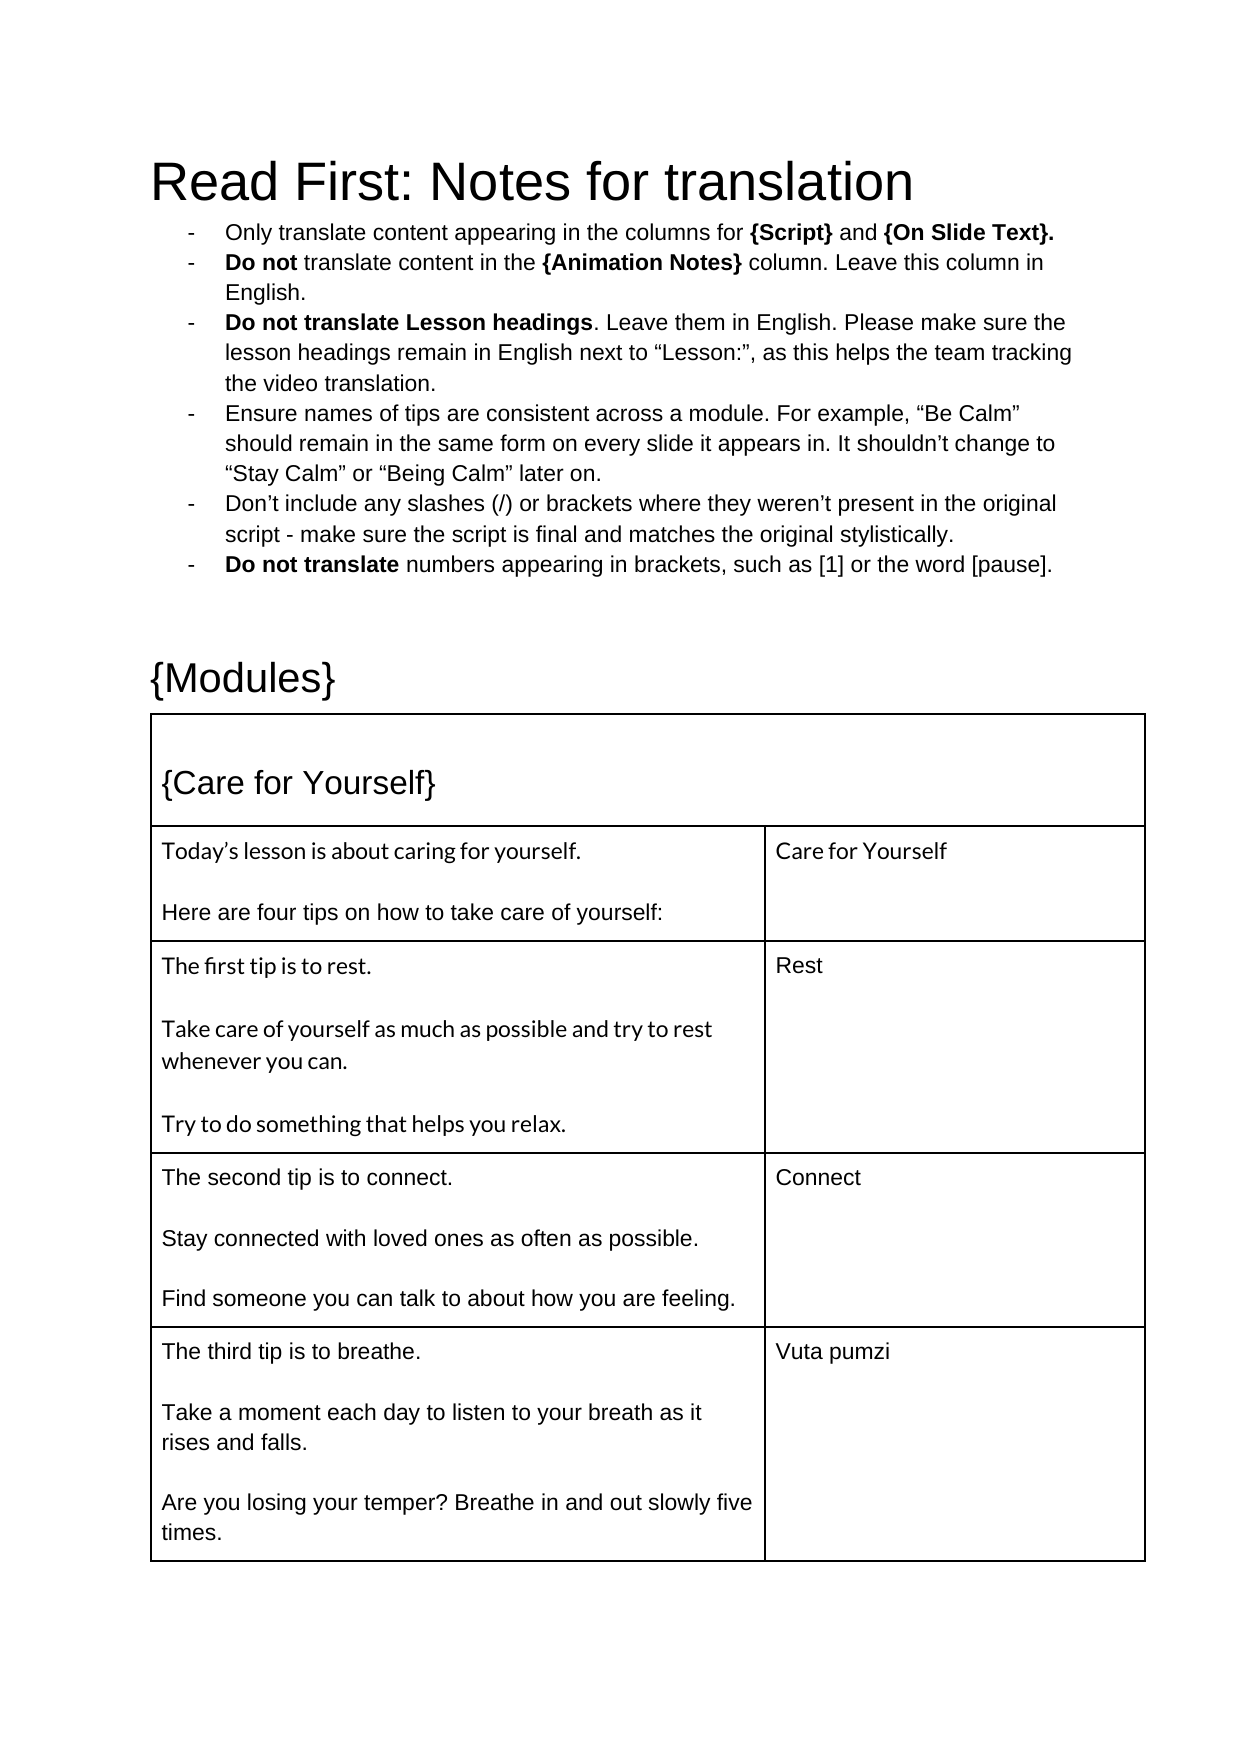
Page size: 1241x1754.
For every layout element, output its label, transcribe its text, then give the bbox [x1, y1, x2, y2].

list Do not translate numbers appearing in brackets, such as [1] or the word [pause]. [187, 551, 1090, 577]
list Do not translate Lesson headings. Leave them in English. Please make sure the lesson headings remain in English next to “Lesson:”, as this helps the team tracking the video translation. [187, 309, 1090, 396]
table_cell Today’s lesson is about caring for yourself. Here are four tips on how to take care of yourself: [152, 827, 764, 939]
subtitle {Modules} [150, 653, 1090, 701]
table_cell The second tip is to connect. Stay connected with loved ones as often as possible. Find someone you can talk to about how you are feeling. [152, 1154, 764, 1326]
list Do not translate content in the {Animation Notes} column. Leave this column in English. [187, 249, 1090, 305]
title Read First: Notes for translation [150, 150, 1090, 212]
list Only translate content appearing in the columns for {Script} and {On Slide Text}. [187, 218, 1090, 245]
table_cell Rest [766, 942, 1144, 1152]
table_cell Vuta pumzi [766, 1328, 1144, 1560]
table_cell The first tip is to rest. Take care of yourself as much as possible and try to rest whenever you can. Try to do something that helps you relax. [152, 942, 764, 1152]
table_header {Care for Yourself} [152, 715, 1144, 825]
table_cell Care for Yourself [766, 827, 1144, 939]
table_cell The third tip is to breathe. Take a moment each day to listen to your breath as it rises and falls. Are you losing your temper? Breathe in and out slowly five times. [152, 1328, 764, 1560]
table_cell Connect [766, 1154, 1144, 1326]
list Don’t include any slashes (/) or brackets where they weren’t present in the original script - make sure the script is final and matches the original stylistically. [187, 490, 1090, 547]
list Ensure names of tips are consistent across a module. For example, “Be Calm” should remain in the same form on every slide it appears in. It shouldn’t change to “Stay Calm” or “Being Calm” later on. [187, 400, 1090, 487]
